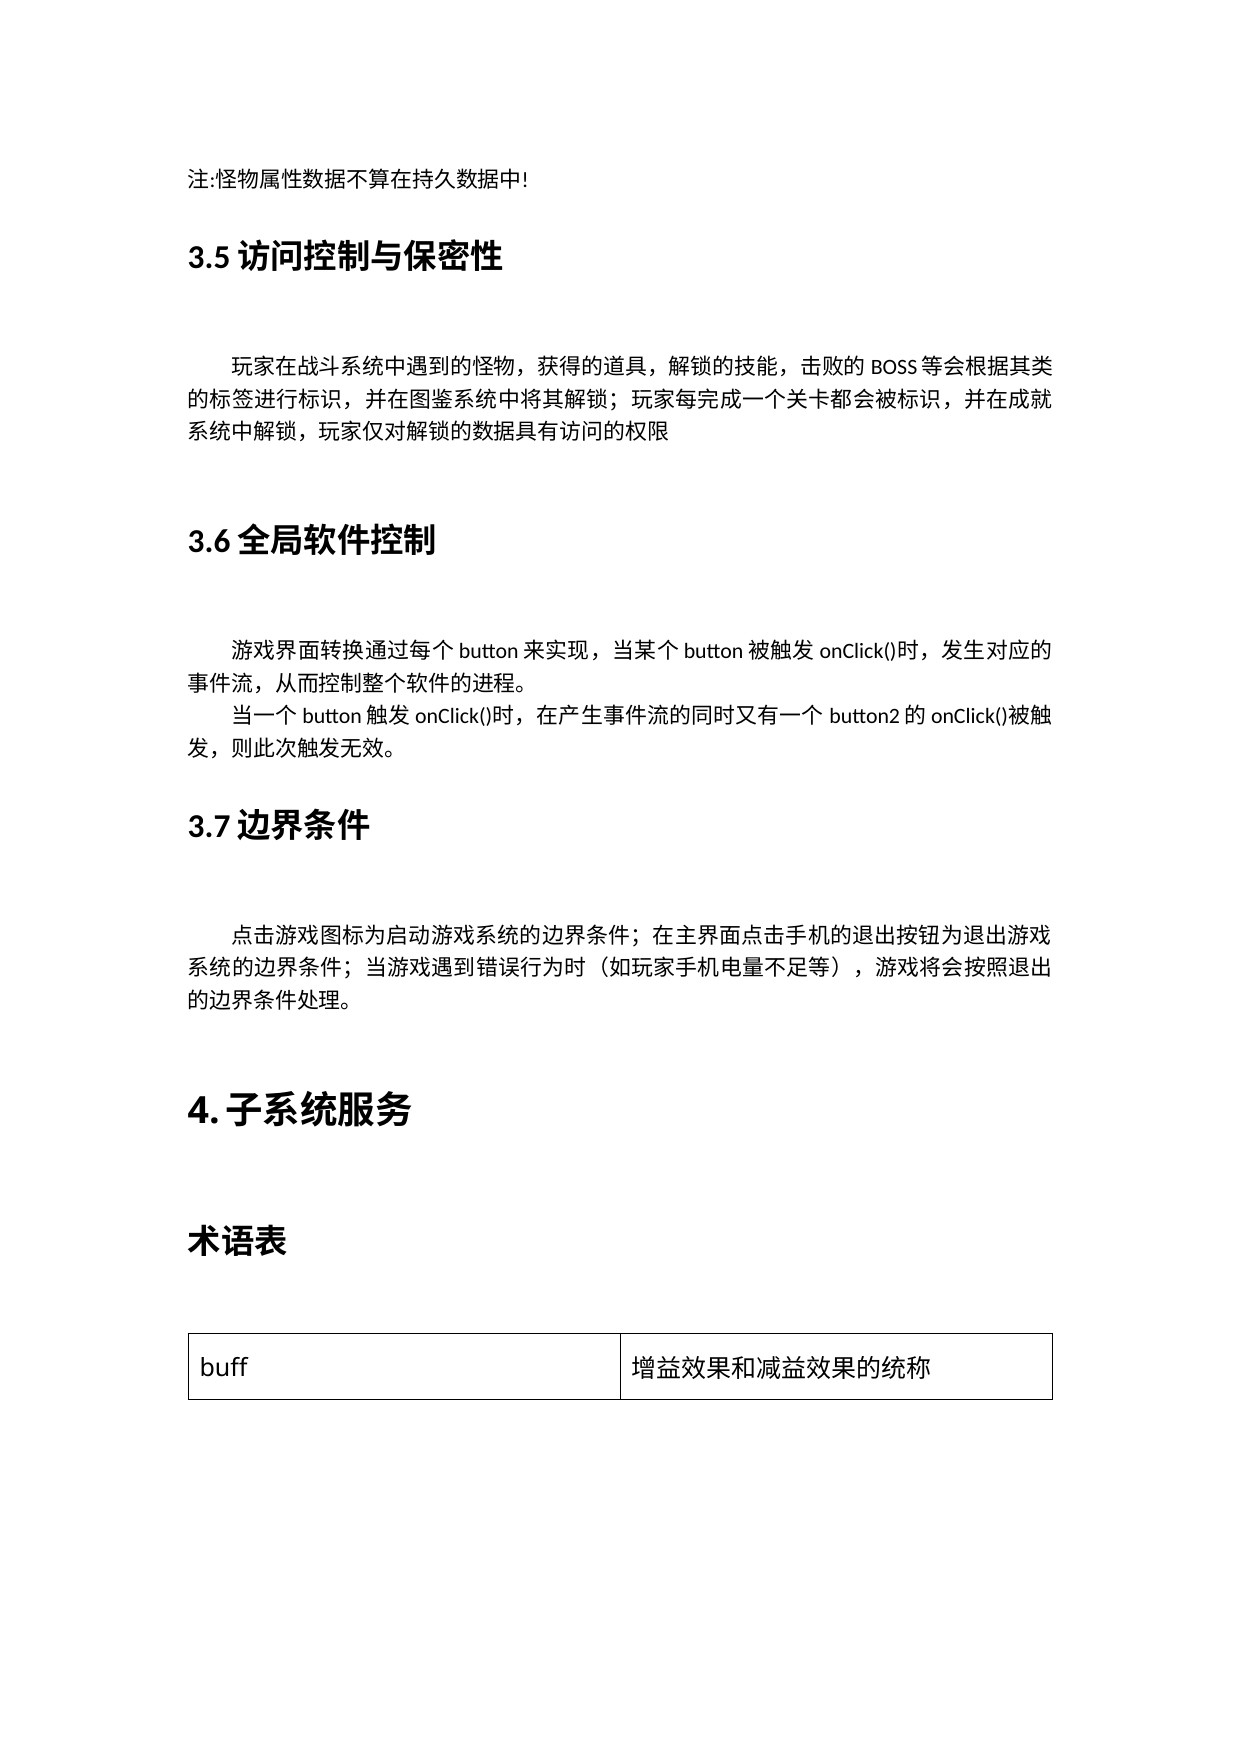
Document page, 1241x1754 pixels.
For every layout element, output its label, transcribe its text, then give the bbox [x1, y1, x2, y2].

text 注:怪物属性数据不算在持久数据中! [187, 162, 1053, 194]
subtitle 3.7边界条件 [187, 790, 1053, 855]
subtitle 3.5访问控制与保密性 [187, 222, 1053, 287]
subtitle 3.6全局软件控制 [187, 506, 1053, 571]
table_header 增益效果和减益效果的统称 [621, 1334, 1052, 1399]
text 游戏界面转换通过每个button来实现，当某个button被触发onClick()时，发生对应的事件流，从而控制整个软件的进程。 [187, 633, 1053, 698]
text 玩家在战斗系统中遇到的怪物，获得的道具，解锁的技能，击败的BOSS等会根据其类的标签进行标识，并在图鉴系统中将其解锁；玩家每完成一个关卡都会被标识，并在成就系统中解锁，玩家仅对解锁的数据具有访问的权限 [187, 349, 1053, 446]
text 当一个button触发onClick()时，在产生事件流的同时又有一个button2的onClick()被触发，则此次触发无效。 [187, 698, 1053, 763]
subtitle 子系统服务 [187, 1074, 1053, 1139]
table_header buff [189, 1334, 620, 1399]
subtitle 术语表 [187, 1206, 1053, 1271]
text 点击游戏图标为启动游戏系统的边界条件；在主界面点击手机的退出按钮为退出游戏系统的边界条件；当游戏遇到错误行为时（如玩家手机电量不足等），游戏将会按照退出的边界条件处理。 [187, 917, 1053, 1015]
